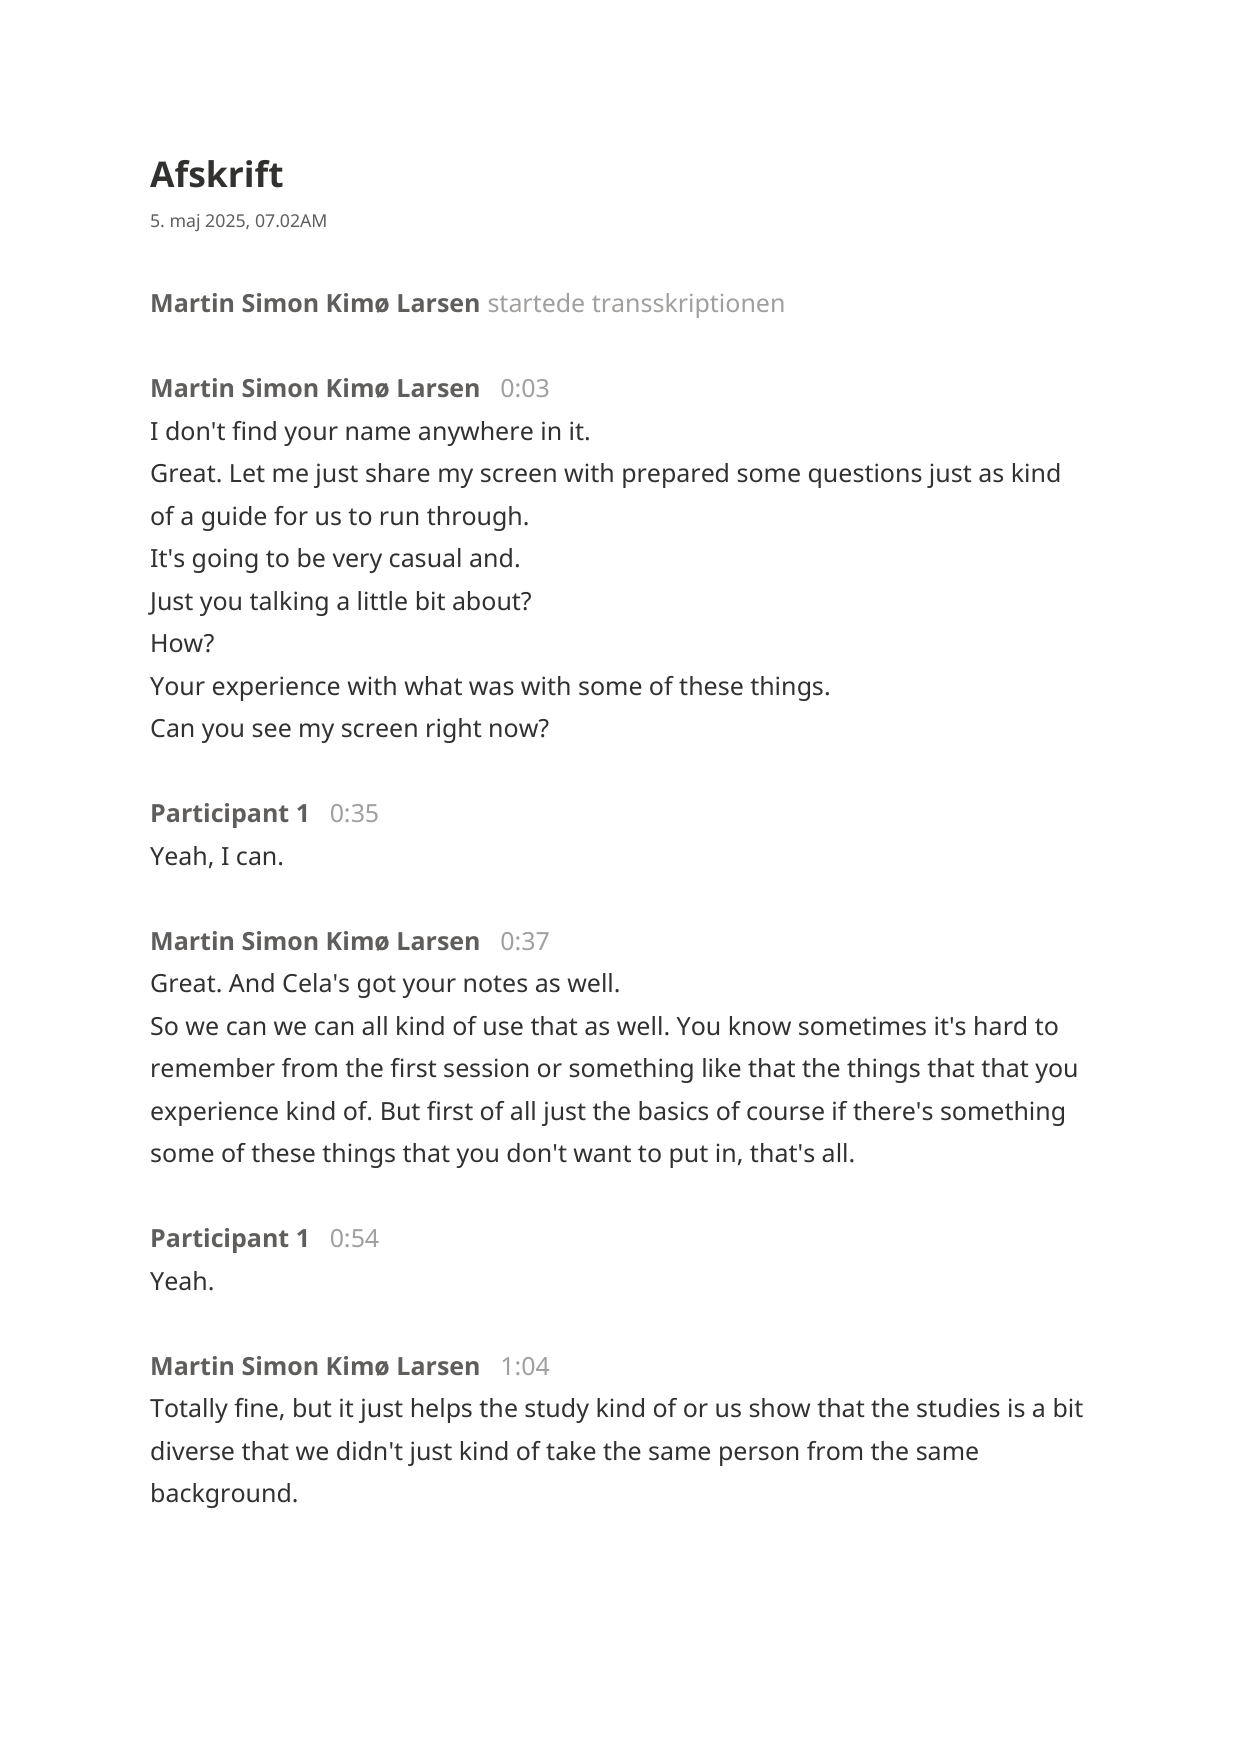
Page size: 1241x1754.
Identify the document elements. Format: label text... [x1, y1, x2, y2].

text Participant 1 0:54 Yeah. [150, 1178, 1090, 1297]
text 5. maj 2025, 07.02AM [150, 209, 1090, 233]
text Martin Simon Kimø Larsen 0:37 Great. And Cela's got your notes as well. So we can we can all kind of use that as well. You know sometimes it's hard to remember from the first session or something like that the things that that you experience kind of. But first of all just the basics of course if there's something some of these things that you don't want to put in, that's all. [150, 881, 1090, 1170]
text Participant 1 0:35 Yeah, I can. [150, 753, 1090, 872]
text Martin Simon Kimø Larsen 1:04 Totally fine, but it just helps the study kind of or us show that the studies is a bit diverse that we didn't just kind of take the same person from the same background. [150, 1306, 1090, 1510]
text Martin Simon Kimø Larsen 0:03 I don't find your name anywhere in it. Great. Let me just share my screen with prepared some questions just as kind of a guide for us to run through. It's going to be very casual and. Just you talking a little bit about? How? Your experience with what was with some of these things. Can you see my screen right now? [150, 328, 1090, 745]
text Afskrift [150, 150, 1090, 198]
text Martin Simon Kimø Larsen startede transskriptionen [150, 243, 1090, 320]
